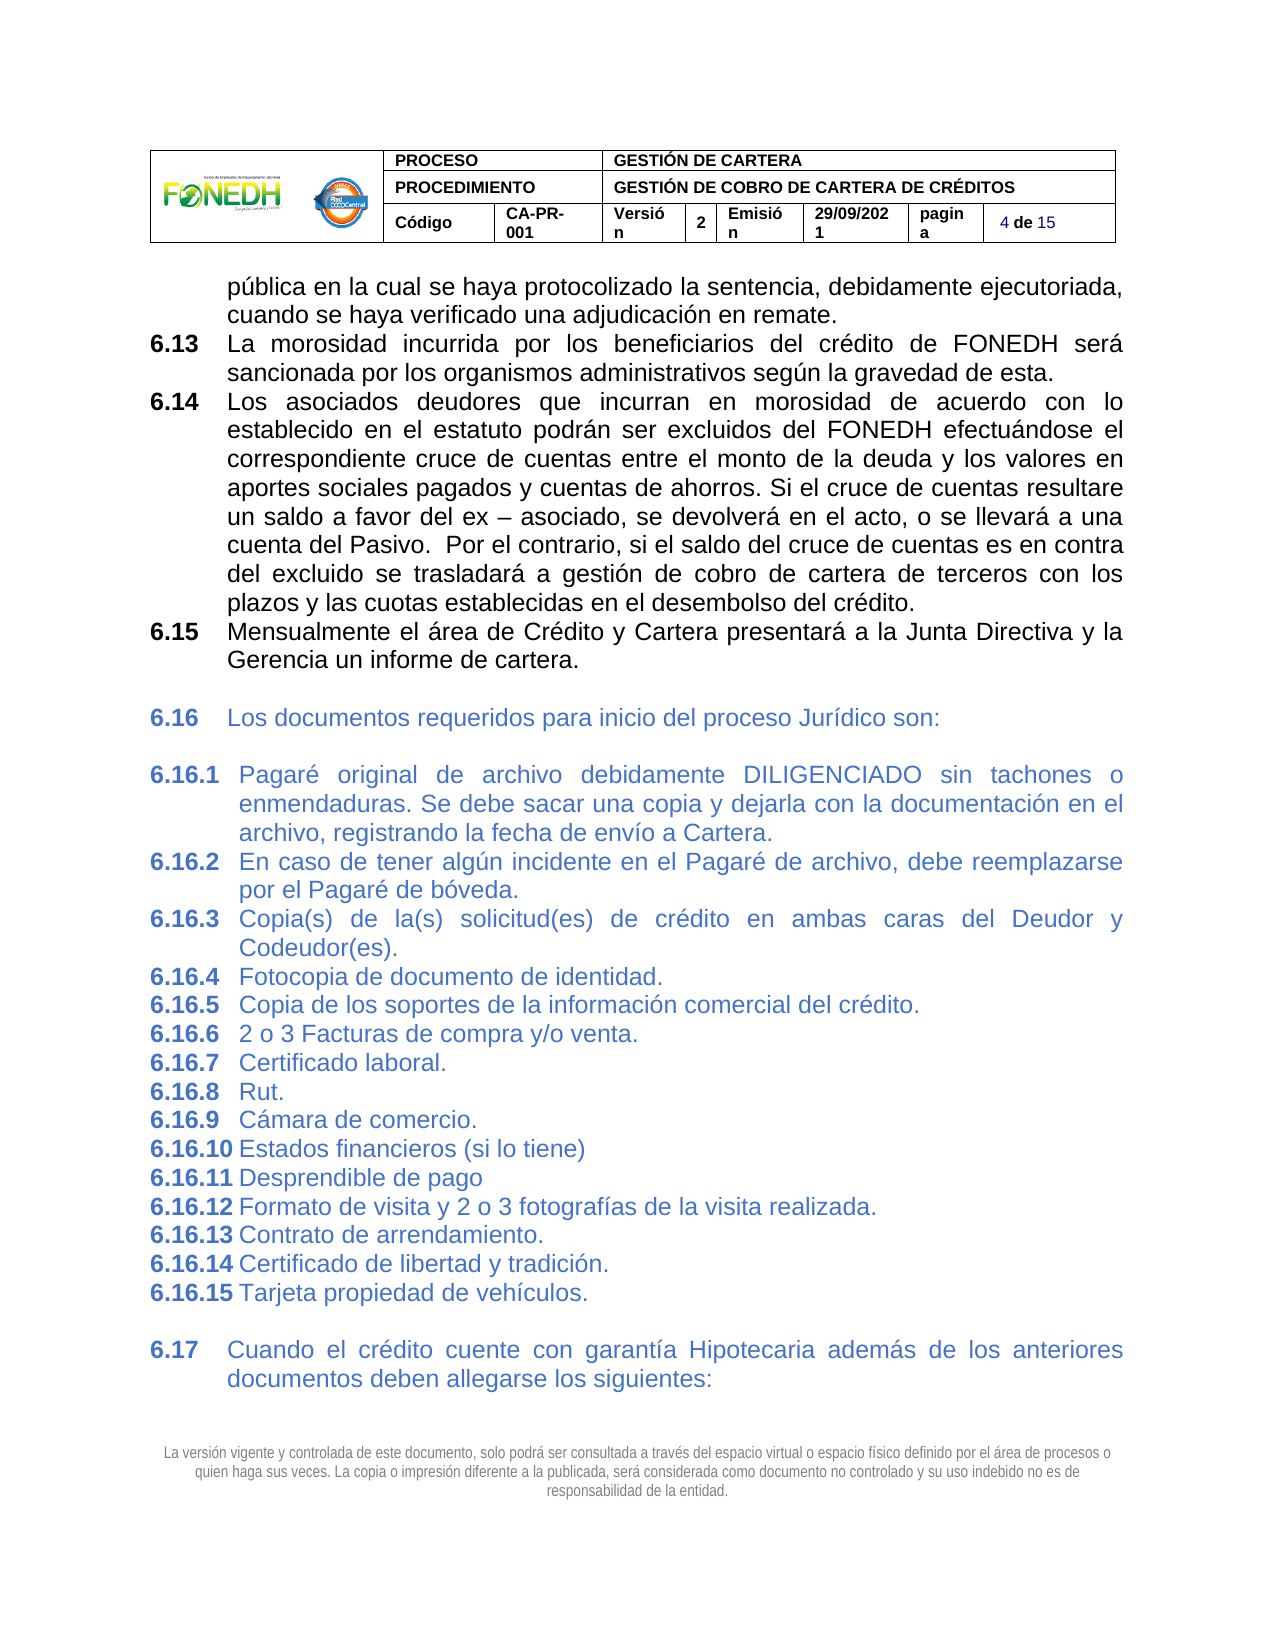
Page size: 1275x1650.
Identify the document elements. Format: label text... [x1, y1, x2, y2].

list En caso de tener algún incidente en el Pagaré de archivo, debe reemplazarse por el Pagaré de bóveda. [150, 847, 1125, 904]
list Rut. [150, 1077, 1125, 1106]
list Cámara de comercio. [150, 1106, 1125, 1134]
list Certificado laboral. [150, 1048, 1125, 1077]
list Copia(s) de la(s) solicitud(es) de crédito en ambas caras del Deudor y Codeudor(es). [150, 904, 1125, 962]
list Certificado de libertad y tradición. [150, 1249, 1125, 1278]
list Desprendible de pago [150, 1163, 1125, 1192]
list Tarjeta propiedad de vehículos. [150, 1278, 1125, 1307]
list Cuando el crédito cuente con garantía Hipotecaria además de los anteriores documentos deben allegarse los siguientes: [150, 1336, 1125, 1393]
list Estados financieros (si lo tiene) [150, 1134, 1125, 1163]
list Fotocopia de documento de identidad. [150, 962, 1125, 991]
list La morosidad incurrida por los beneficiarios del crédito de FONEDH será sancionada por los organismos administrativos según la gravedad de esta. [150, 329, 1125, 387]
list Contrato de arrendamiento. [150, 1221, 1125, 1249]
list Copia de los soportes de la información comercial del crédito. [150, 991, 1125, 1019]
picture [161, 161, 375, 232]
list Los asociados deudores que incurran en morosidad de acuerdo con lo establecido en el estatuto podrán ser excluidos del FONEDH efectuándose el correspondiente cruce de cuentas entre el monto de la deuda y los valores en aportes sociales pagados y cuentas de ahorros. Si el cruce de cuentas resultare un saldo a favor del ex – asociado, se devolverá en el acto, o se llevará a una cuenta del Pasivo. Por el contrario, si el saldo del cruce de cuentas es en contra del excluido se trasladará a gestión de cobro de cartera de terceros con los plazos y las cuotas establecidas en el desembolso del crédito. [150, 387, 1125, 617]
list Los documentos requeridos para inicio del proceso Jurídico son: [150, 703, 1125, 732]
list Pagaré original de archivo debidamente DILIGENCIADO sin tachones o enmendaduras. Se debe sacar una copia y dejarla con la documentación en el archivo, registrando la fecha de envío a Cartera. [150, 761, 1125, 847]
list Formato de visita y 2 o 3 fotografías de la visita realizada. [150, 1192, 1125, 1221]
list Mensualmente el área de Crédito y Cartera presentará a la Junta Directiva y la Gerencia un informe de cartera. [150, 617, 1125, 674]
list 2 o 3 Facturas de compra y/o venta. [150, 1019, 1125, 1048]
